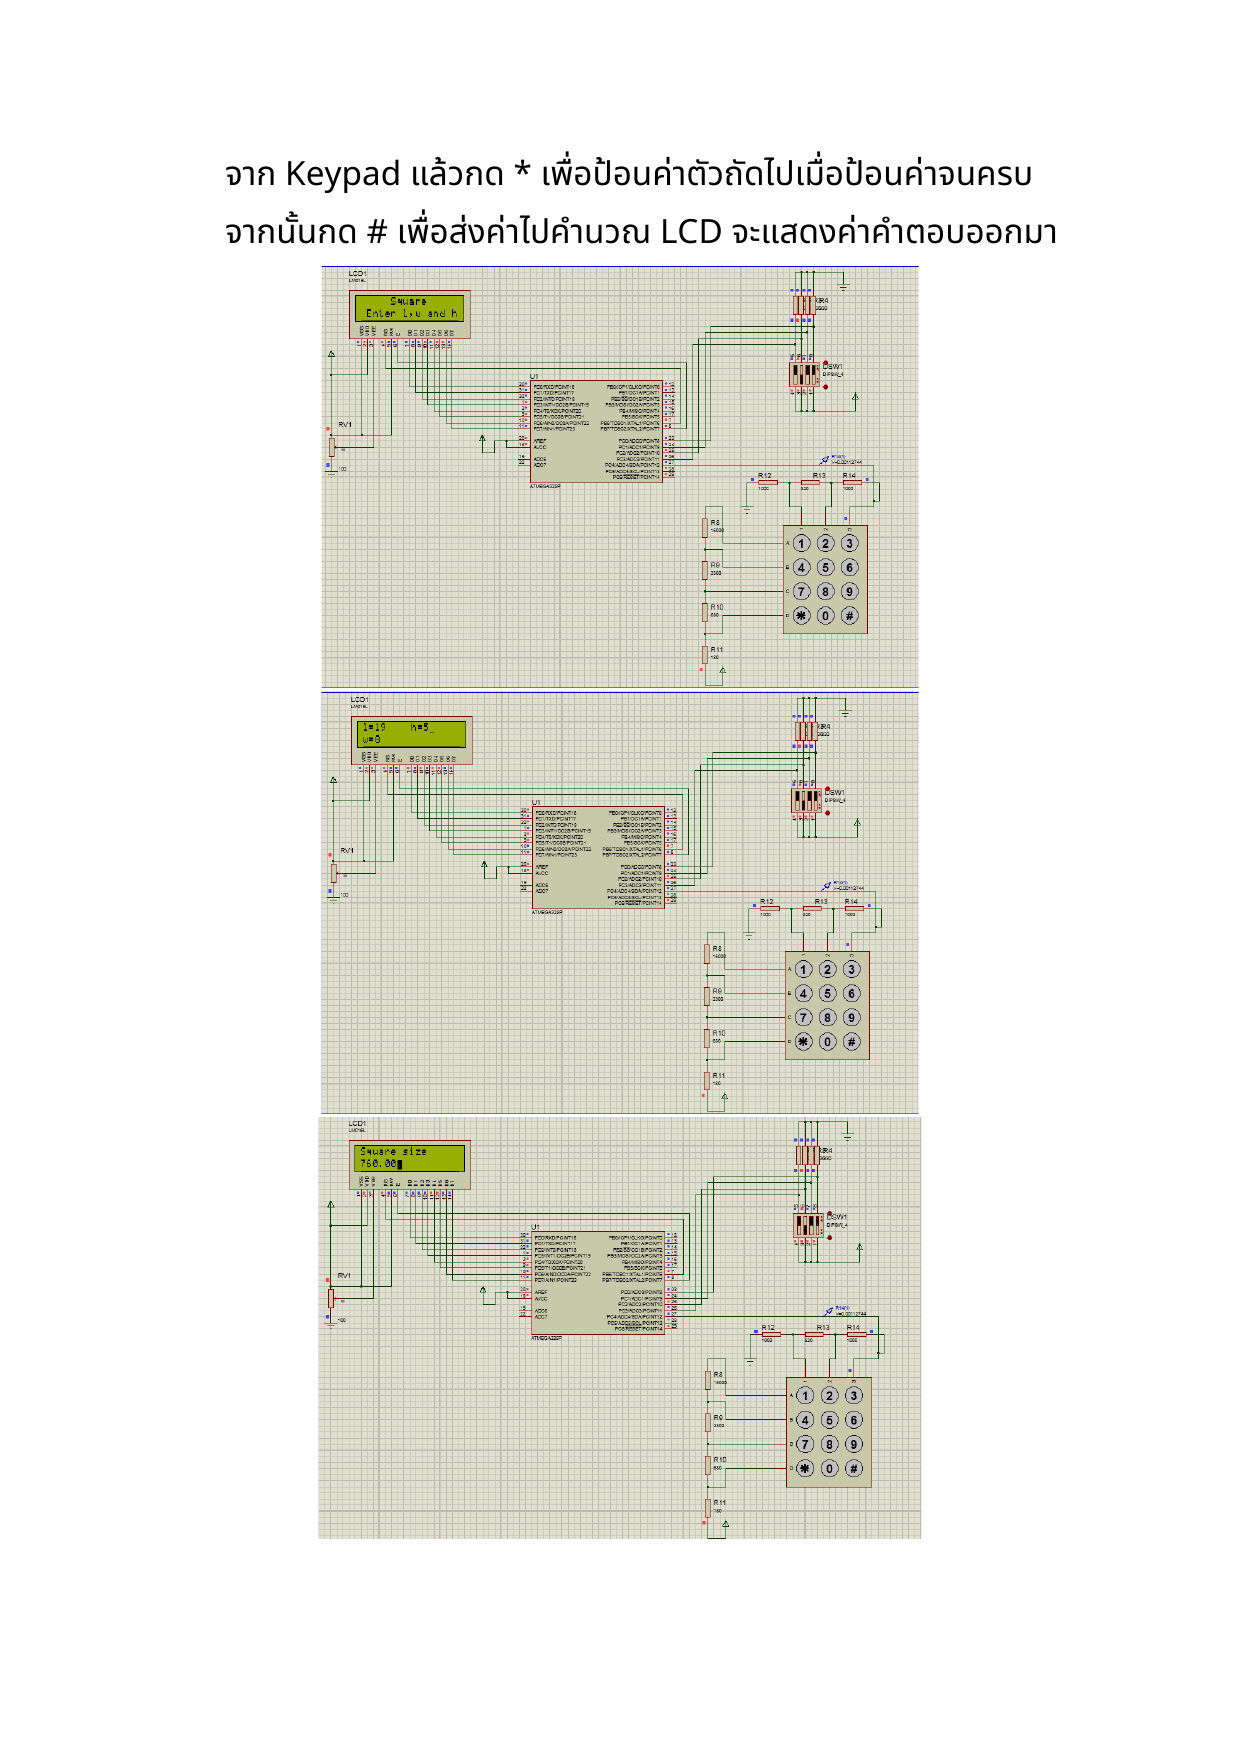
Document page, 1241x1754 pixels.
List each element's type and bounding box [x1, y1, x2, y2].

picture [321, 691, 919, 1114]
picture [318, 1117, 922, 1539]
picture [321, 266, 919, 688]
list [187, 150, 1090, 259]
